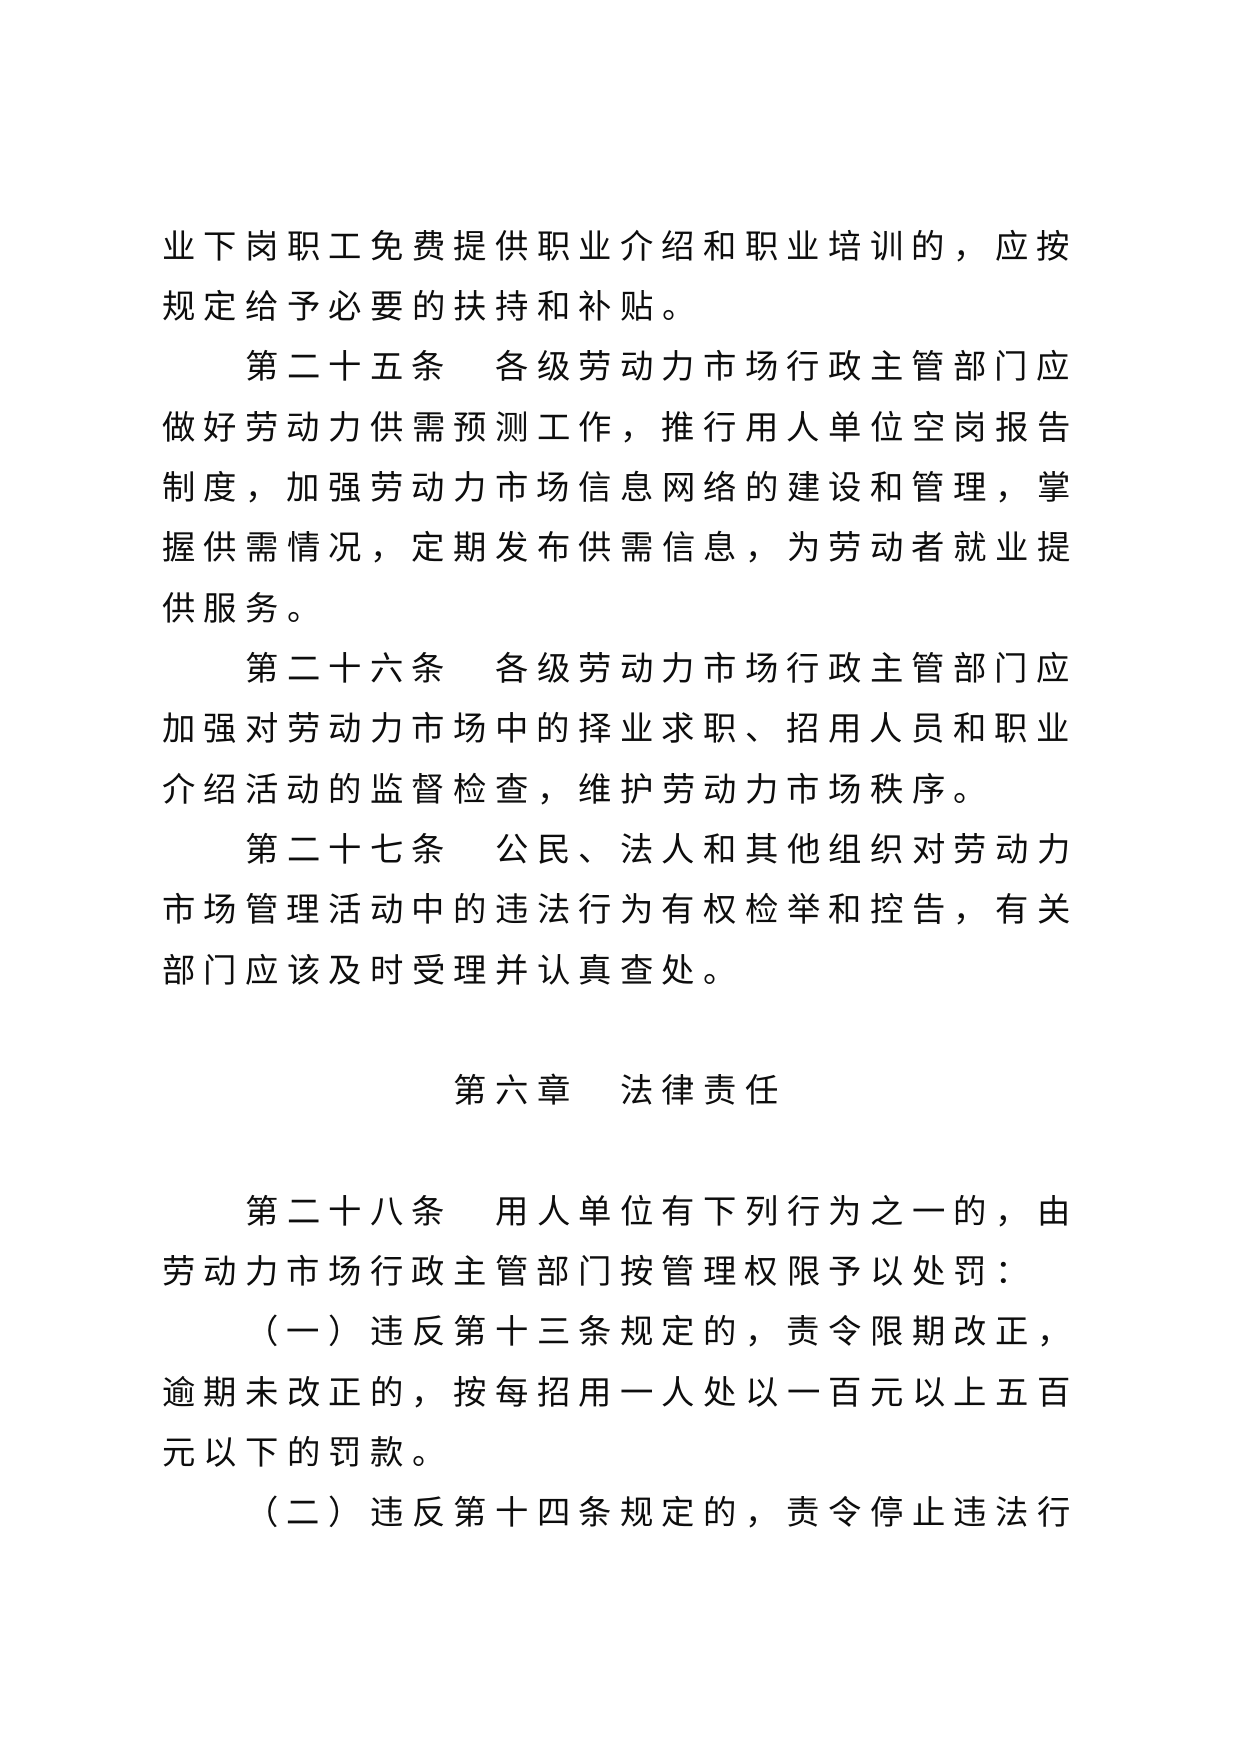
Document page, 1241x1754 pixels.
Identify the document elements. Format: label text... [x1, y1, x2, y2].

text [162, 1480, 1078, 1540]
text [162, 213, 1078, 334]
text 第六章 法律责任 [162, 1058, 1078, 1118]
text 第二十八条 用人单位有下列行为之一的，由劳动力市场行政主管部门按管理权限予以处罚： [162, 1178, 1078, 1299]
text 第二十五条 各级劳动力市场行政主管部门应做好劳动力供需预测工作，推行用人单位空岗报告制度，加强劳动力市场信息网络的建设和管理，掌握供需情况，定期发布供需信息，为劳动者就业提供服务。 [162, 334, 1078, 636]
text 第二十七条 公民、法人和其他组织对劳动力市场管理活动中的违法行为有权检举和控告，有关部门应该及时受理并认真查处。 [162, 817, 1078, 998]
text 第二十六条 各级劳动力市场行政主管部门应加强对劳动力市场中的择业求职、招用人员和职业介绍活动的监督检查，维护劳动力市场秩序。 [162, 636, 1078, 817]
text （一）违反第十三条规定的，责令限期改正，逾期未改正的，按每招用一人处以一百元以上五百元以下的罚款。 [162, 1299, 1078, 1480]
